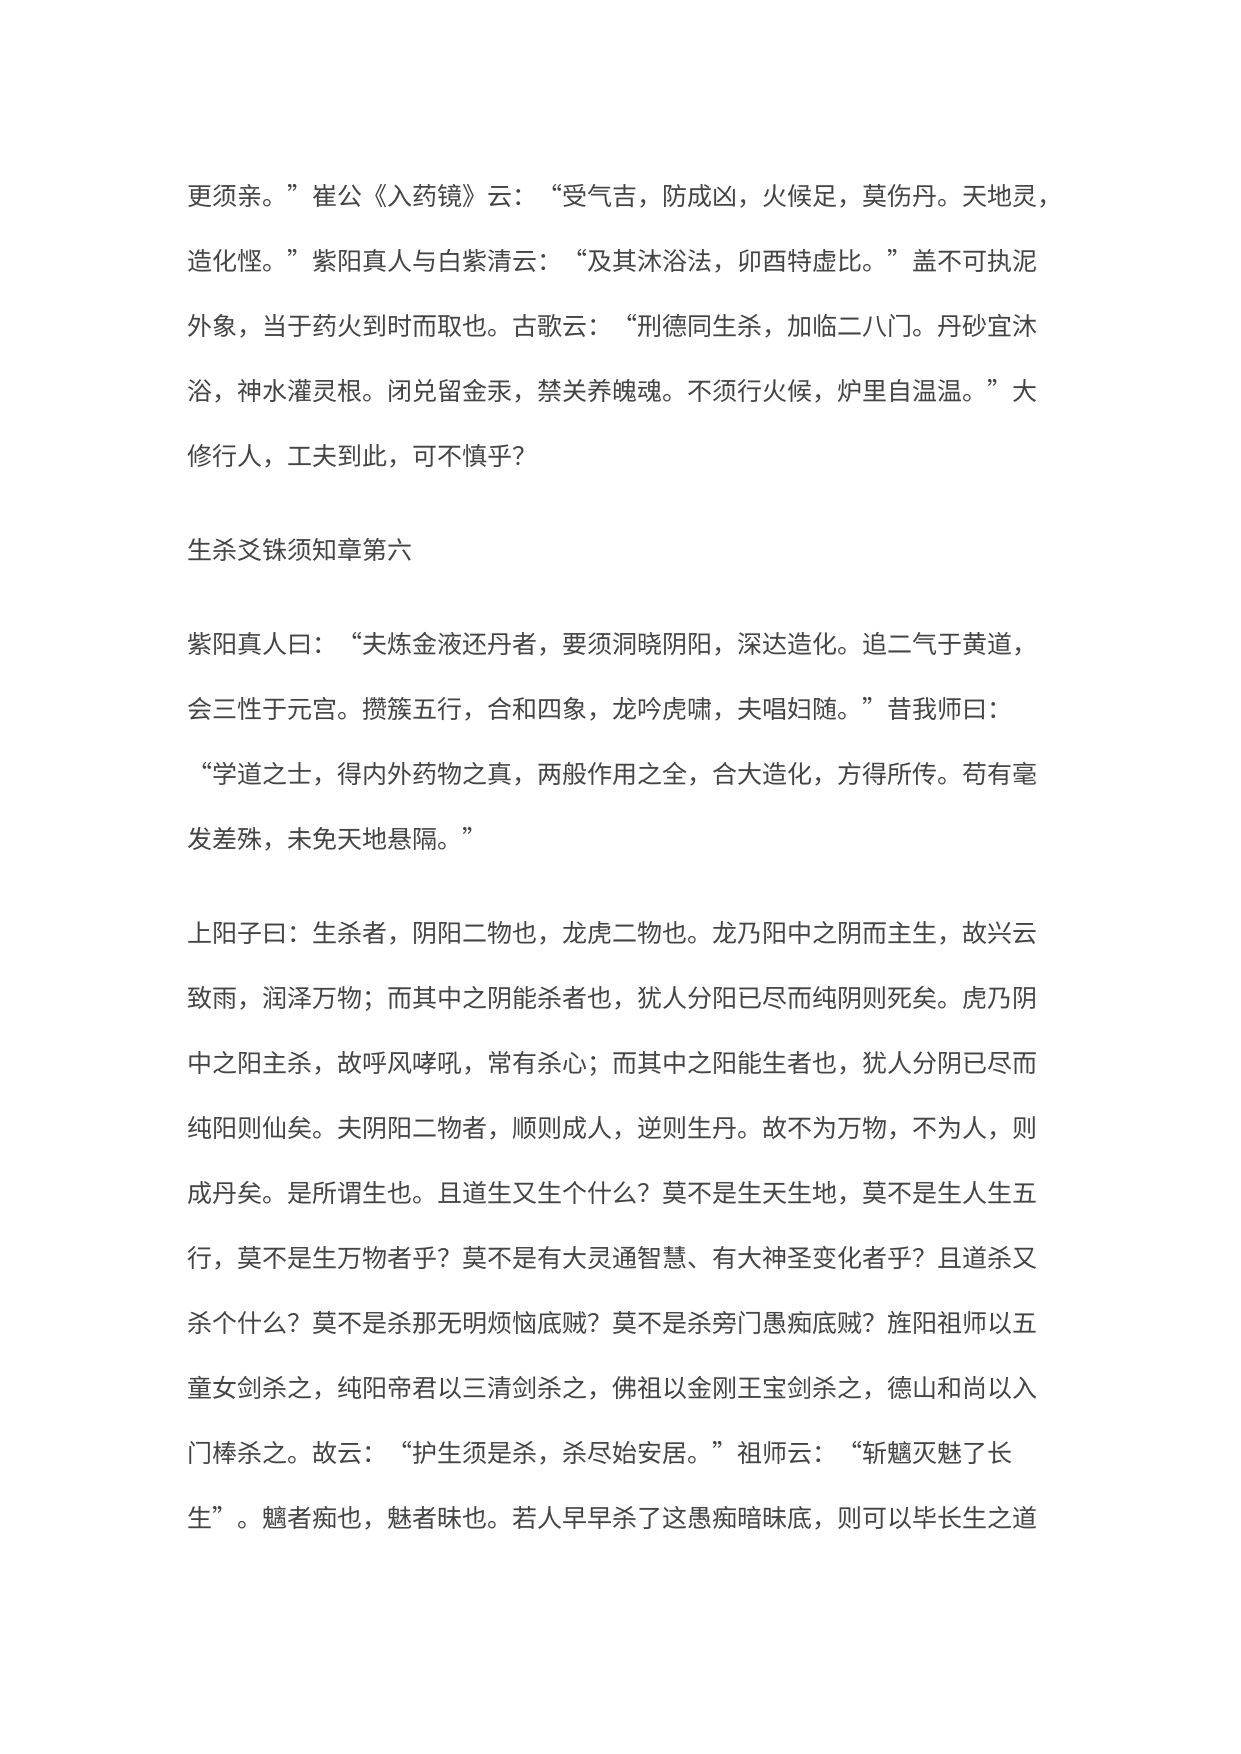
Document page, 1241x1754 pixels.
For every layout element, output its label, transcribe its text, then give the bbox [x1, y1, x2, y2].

text 生杀爻铢须知章第六 [187, 516, 1053, 581]
text 紫阳真人曰：“夫炼金液还丹者，要须洞晓阴阳，深达造化。追二气于黄道，会三性于元宫。攒簇五行，合和四象，龙吟虎啸，夫唱妇随。”昔我师曰：“学道之士，得内外药物之真，两般作用之全，合大造化，方得所传。苟有毫发差殊，未免天地悬隔。” [187, 610, 1053, 870]
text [187, 162, 1053, 487]
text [187, 899, 1053, 1549]
